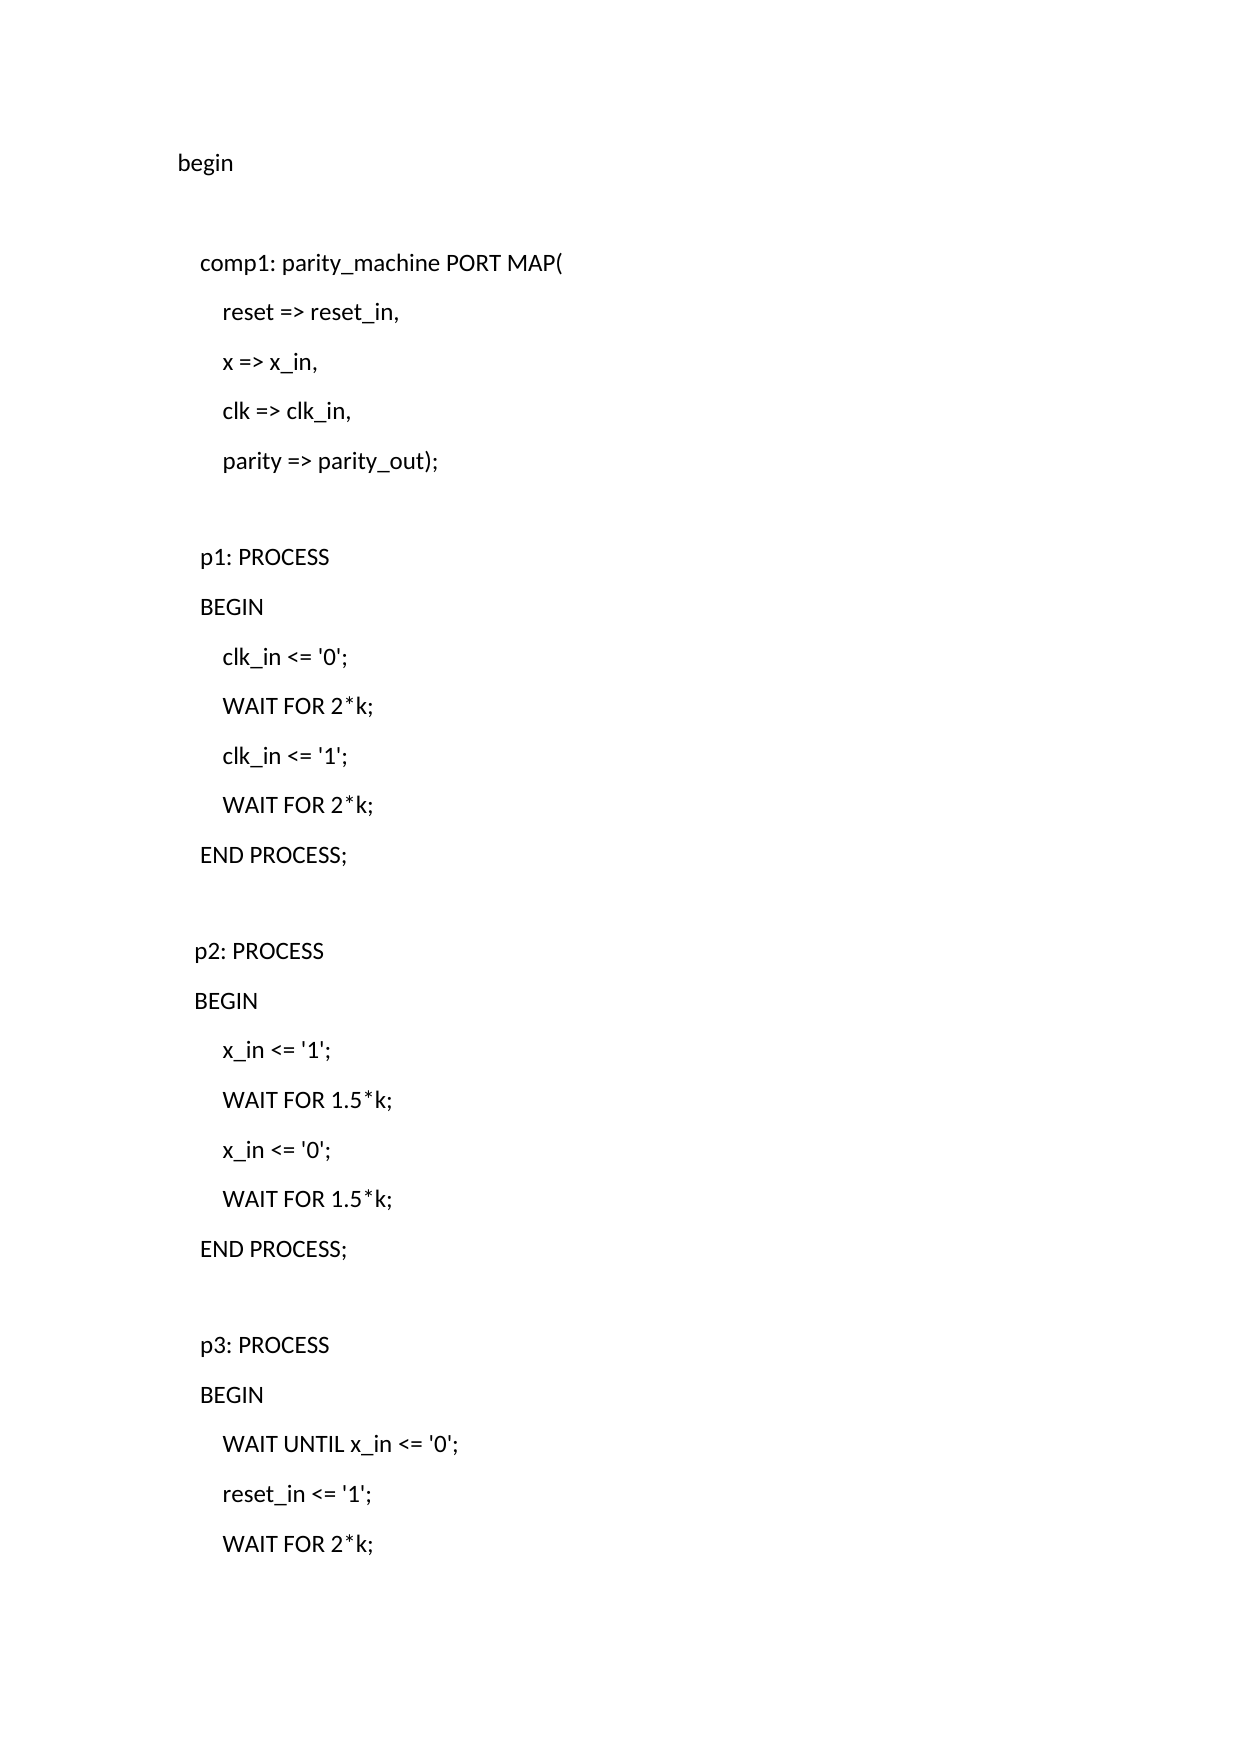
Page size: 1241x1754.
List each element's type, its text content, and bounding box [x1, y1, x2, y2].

text p1: PROCESS [177, 542, 1063, 572]
text WAIT UNTIL x_in <= '0'; [177, 1429, 1063, 1459]
text begin [177, 148, 1063, 178]
text x => x_in, [177, 346, 1063, 376]
text clk_in <= '1'; [177, 740, 1063, 770]
text BEGIN [177, 985, 1063, 1016]
text BEGIN [177, 591, 1063, 622]
text reset => reset_in, [177, 296, 1063, 327]
text END PROCESS; [177, 839, 1063, 869]
text BEGIN [177, 1379, 1063, 1409]
text comp1: parity_machine PORT MAP( [177, 247, 1063, 277]
text parity => parity_out); [177, 445, 1063, 476]
text reset_in <= '1'; [177, 1478, 1063, 1509]
text WAIT FOR 1.5*k; [177, 1084, 1063, 1115]
text x_in <= '0'; [177, 1134, 1063, 1164]
text p2: PROCESS [177, 936, 1063, 966]
text p3: PROCESS [177, 1329, 1063, 1360]
text clk => clk_in, [177, 396, 1063, 426]
text x_in <= '1'; [177, 1035, 1063, 1065]
text WAIT FOR 2*k; [177, 1528, 1063, 1558]
text WAIT FOR 1.5*k; [177, 1183, 1063, 1214]
text clk_in <= '0'; [177, 641, 1063, 671]
text WAIT FOR 2*k; [177, 789, 1063, 820]
text END PROCESS; [177, 1233, 1063, 1263]
text WAIT FOR 2*k; [177, 690, 1063, 721]
